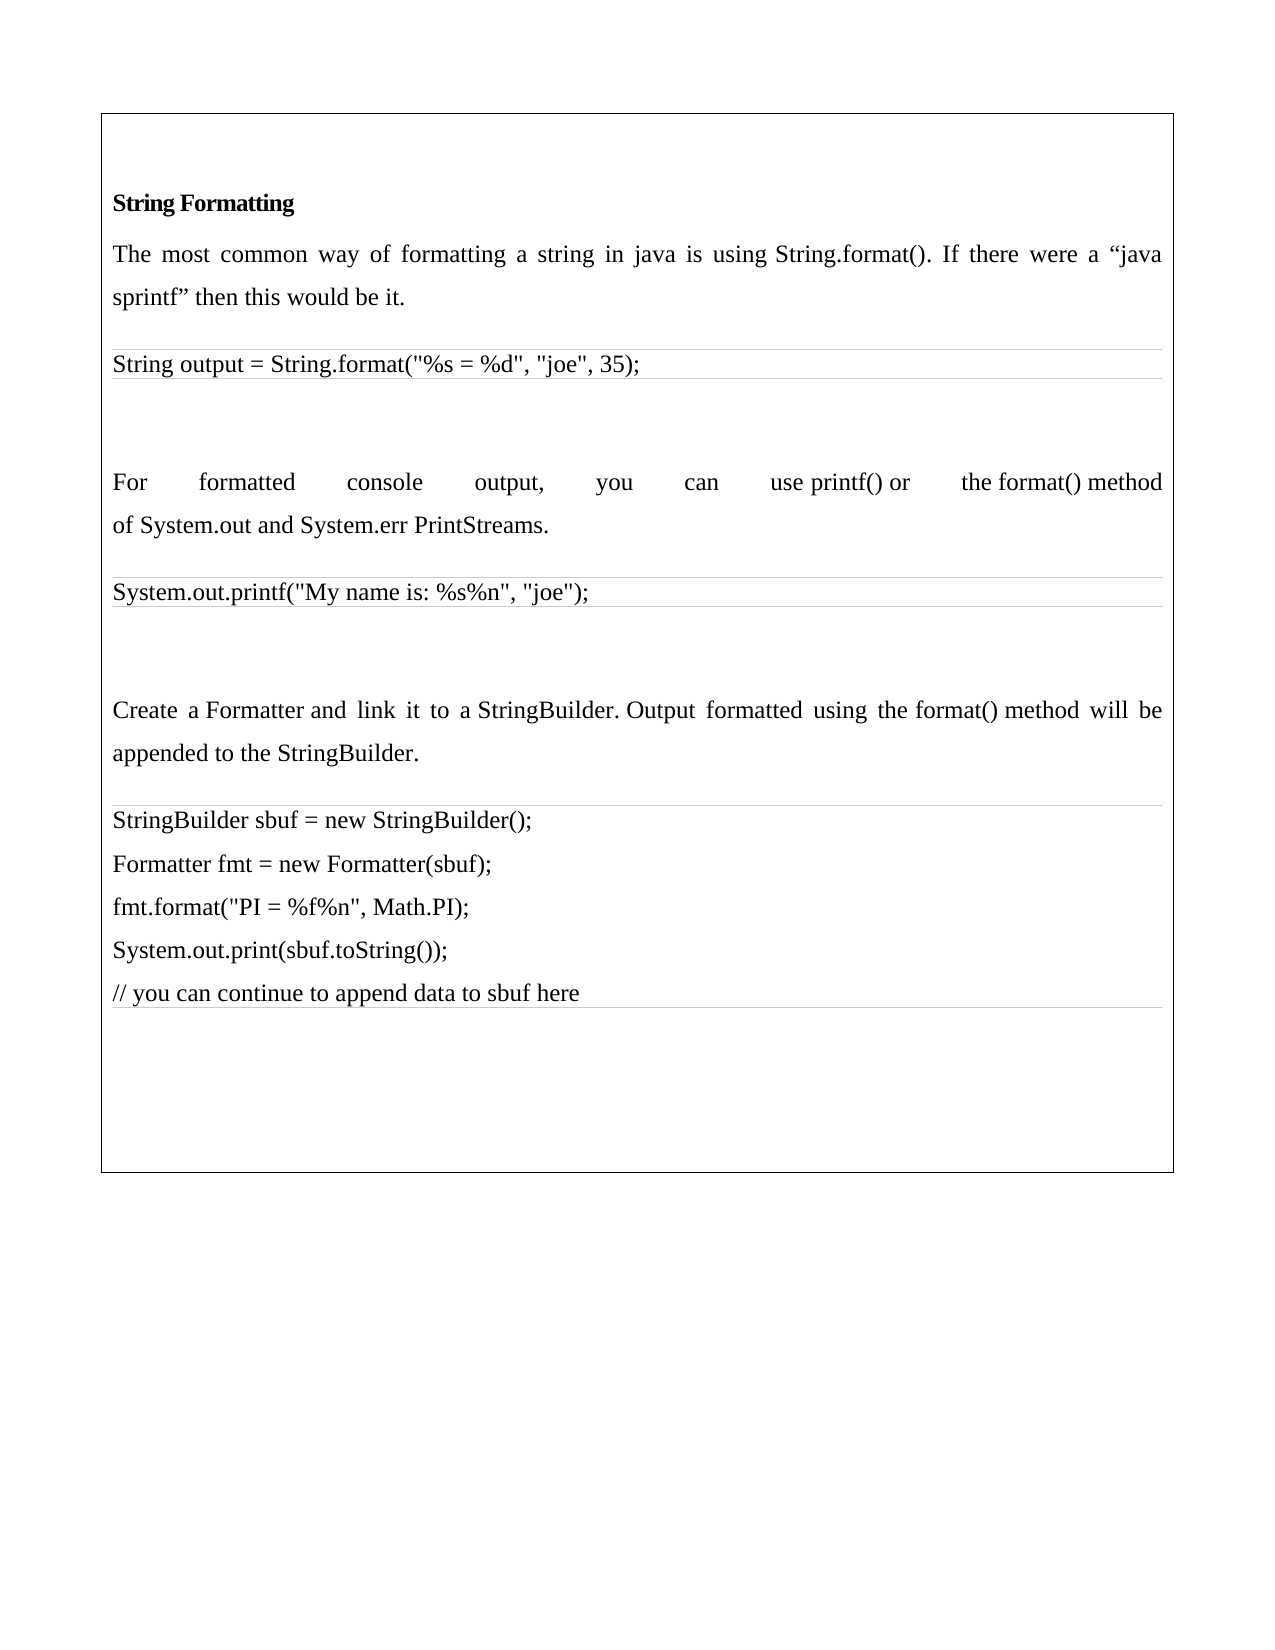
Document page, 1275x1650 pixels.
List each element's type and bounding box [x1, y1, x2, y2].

table_cell [102, 114, 1173, 1172]
